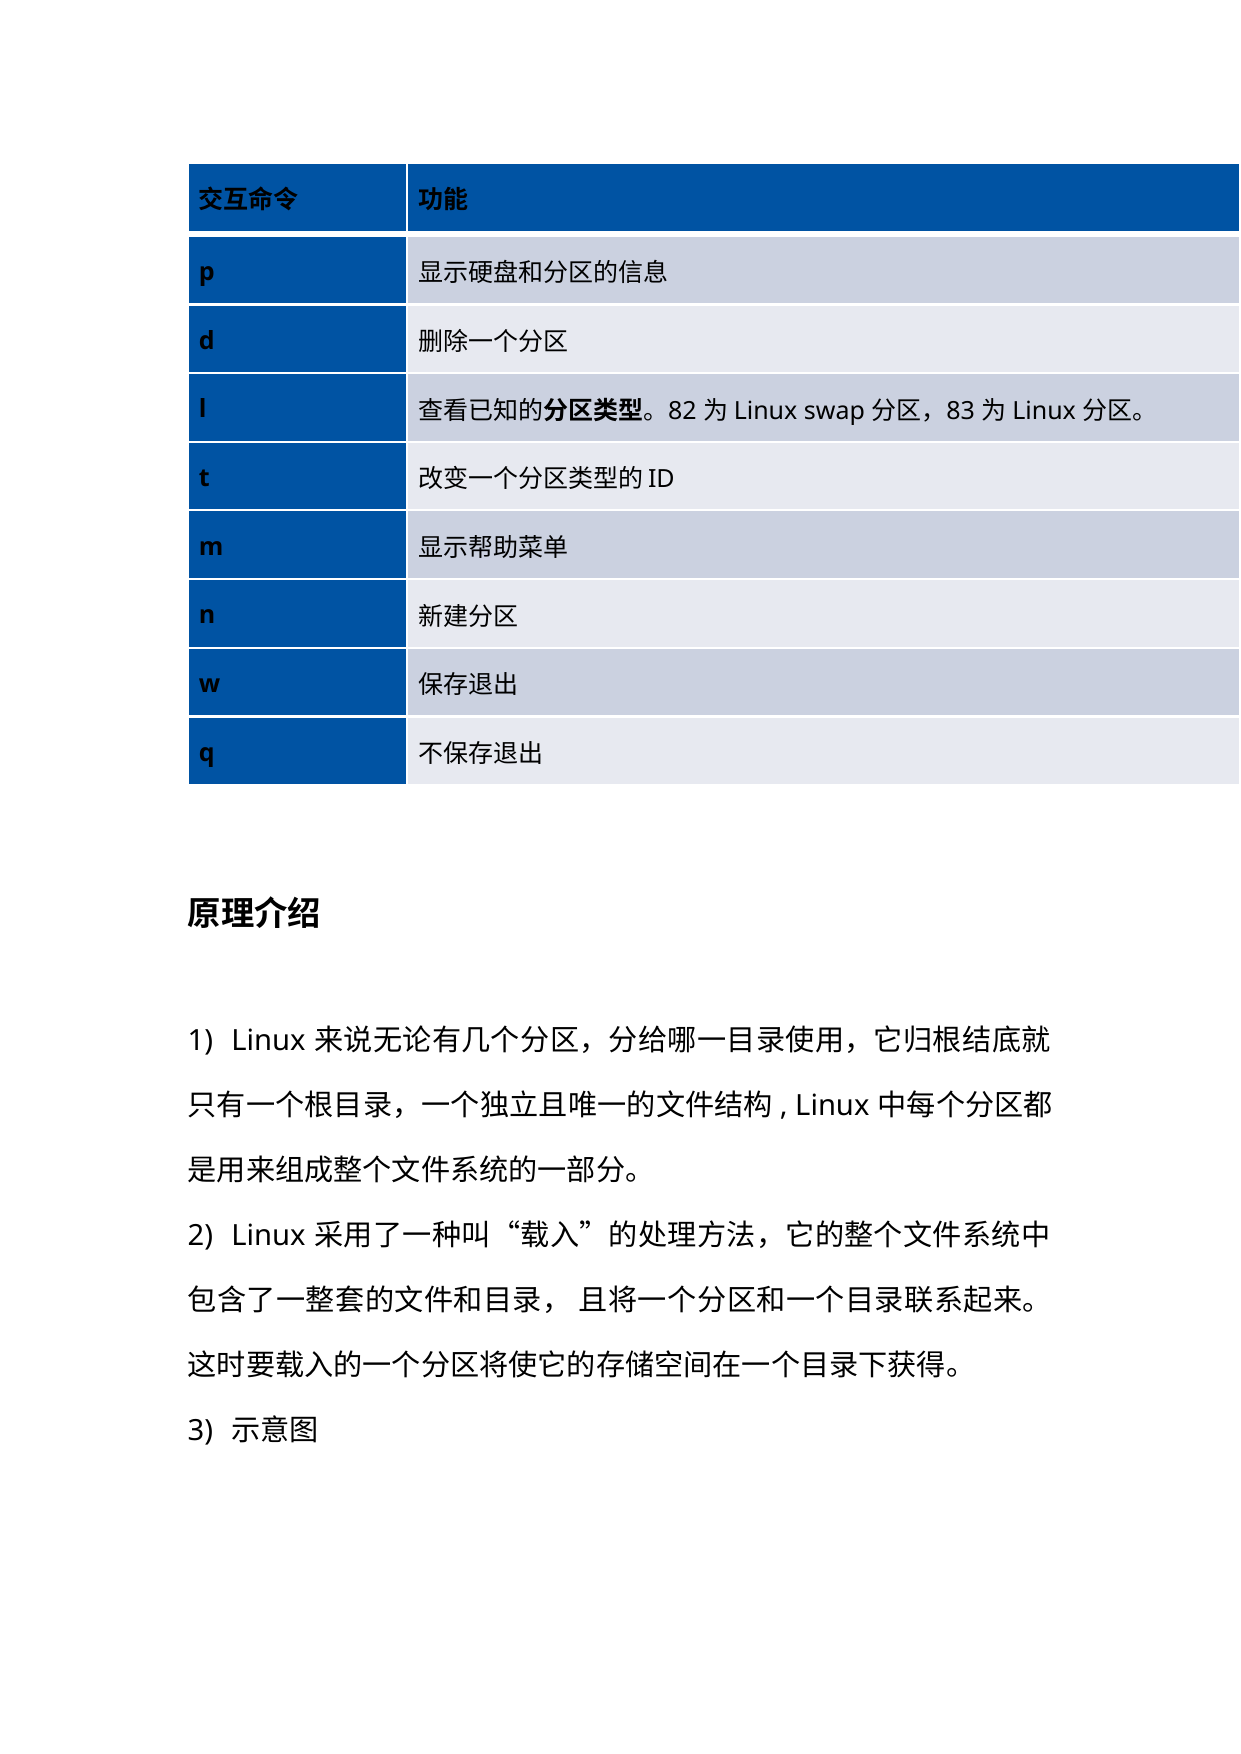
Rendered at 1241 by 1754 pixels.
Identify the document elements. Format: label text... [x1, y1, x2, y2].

table_cell 查看已知的分区类型。82 为 Linux swap 分区，83 为 Linux 分区。 [408, 374, 1239, 441]
table_cell 删除一个分区 [408, 306, 1239, 372]
table_cell 保存退出 [408, 649, 1239, 715]
table_cell 显示帮助菜单 [408, 511, 1239, 578]
subtitle 原理介绍 [187, 878, 1053, 943]
table_cell w [189, 649, 406, 715]
table_cell 不保存退出 [408, 718, 1239, 784]
text 1) Linux 来说无论有几个分区，分给哪一目录使用，它归根结底就只有一个根目录，一个独立且唯一的文件结构 , Linux 中每个分区都是用来组成整个文件系统的一部分。 [187, 1005, 1053, 1200]
table_cell 新建分区 [408, 580, 1239, 647]
table_cell t [189, 443, 406, 509]
table_cell q [189, 718, 406, 784]
table_cell m [189, 511, 406, 578]
table_cell n [189, 580, 406, 647]
text 2) Linux 采用了一种叫“载入”的处理方法，它的整个文件系统中包含了一整套的文件和目录， 且将一个分区和一个目录联系起来。这时要载入的一个分区将使它的存储空间在一个目录下获得。 [187, 1200, 1053, 1395]
text 3) 示意图 [187, 1395, 1053, 1460]
table_cell 改变一个分区类型的ID [408, 443, 1239, 509]
table_header 功能 [408, 164, 1239, 231]
table_header 交互命令 [189, 164, 406, 231]
table_cell d [189, 306, 406, 372]
table_cell p [189, 237, 406, 303]
table_cell 显示硬盘和分区的信息 [408, 237, 1239, 303]
table_cell l [189, 374, 406, 441]
